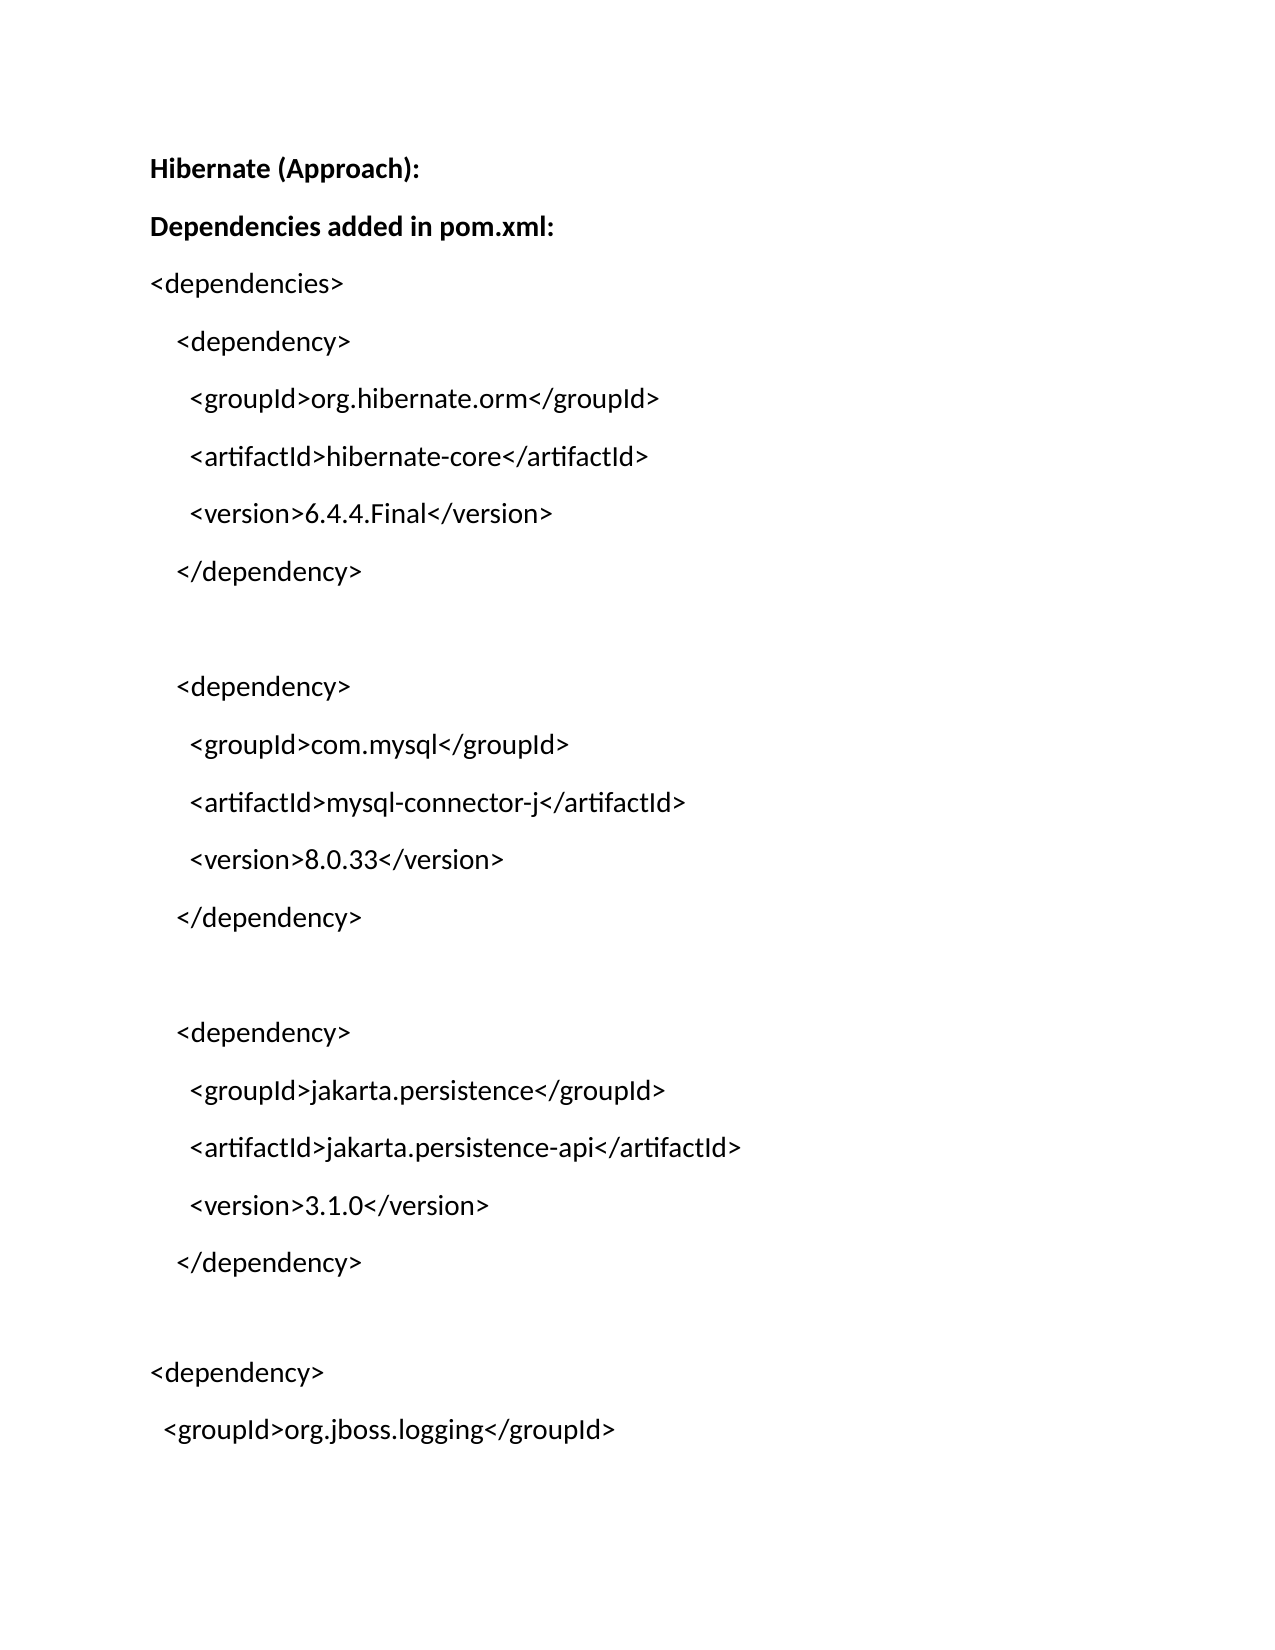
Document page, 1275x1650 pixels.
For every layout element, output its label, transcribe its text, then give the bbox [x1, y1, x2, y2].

text <artifactId>hibernate-core</artifactId> [150, 438, 1125, 474]
text <version>8.0.33</version> [150, 841, 1125, 877]
text <dependency> [150, 668, 1125, 704]
text <dependencies> [150, 265, 1125, 301]
text </dependency> [150, 899, 1125, 934]
text <groupId>org.hibernate.orm</groupId> [150, 380, 1125, 416]
text Hibernate (Approach): [150, 150, 1125, 186]
text <version>6.4.4.Final</version> [150, 496, 1125, 531]
text <dependency> [150, 1014, 1125, 1050]
text <groupId>com.mysql</groupId> [150, 726, 1125, 762]
text <artifactId>mysql-connector-j</artifactId> [150, 784, 1125, 819]
text <dependency> [150, 1354, 1125, 1389]
text </dependency> [150, 1244, 1125, 1280]
text <version>3.1.0</version> [150, 1187, 1125, 1222]
text <groupId>jakarta.persistence</groupId> [150, 1072, 1125, 1107]
text <groupId>org.jboss.logging</groupId> [150, 1411, 1125, 1447]
text </dependency> [150, 553, 1125, 589]
text <dependency> [150, 323, 1125, 358]
text Dependencies added in pom.xml: [150, 208, 1125, 243]
text <artifactId>jakarta.persistence-api</artifactId> [150, 1129, 1125, 1165]
